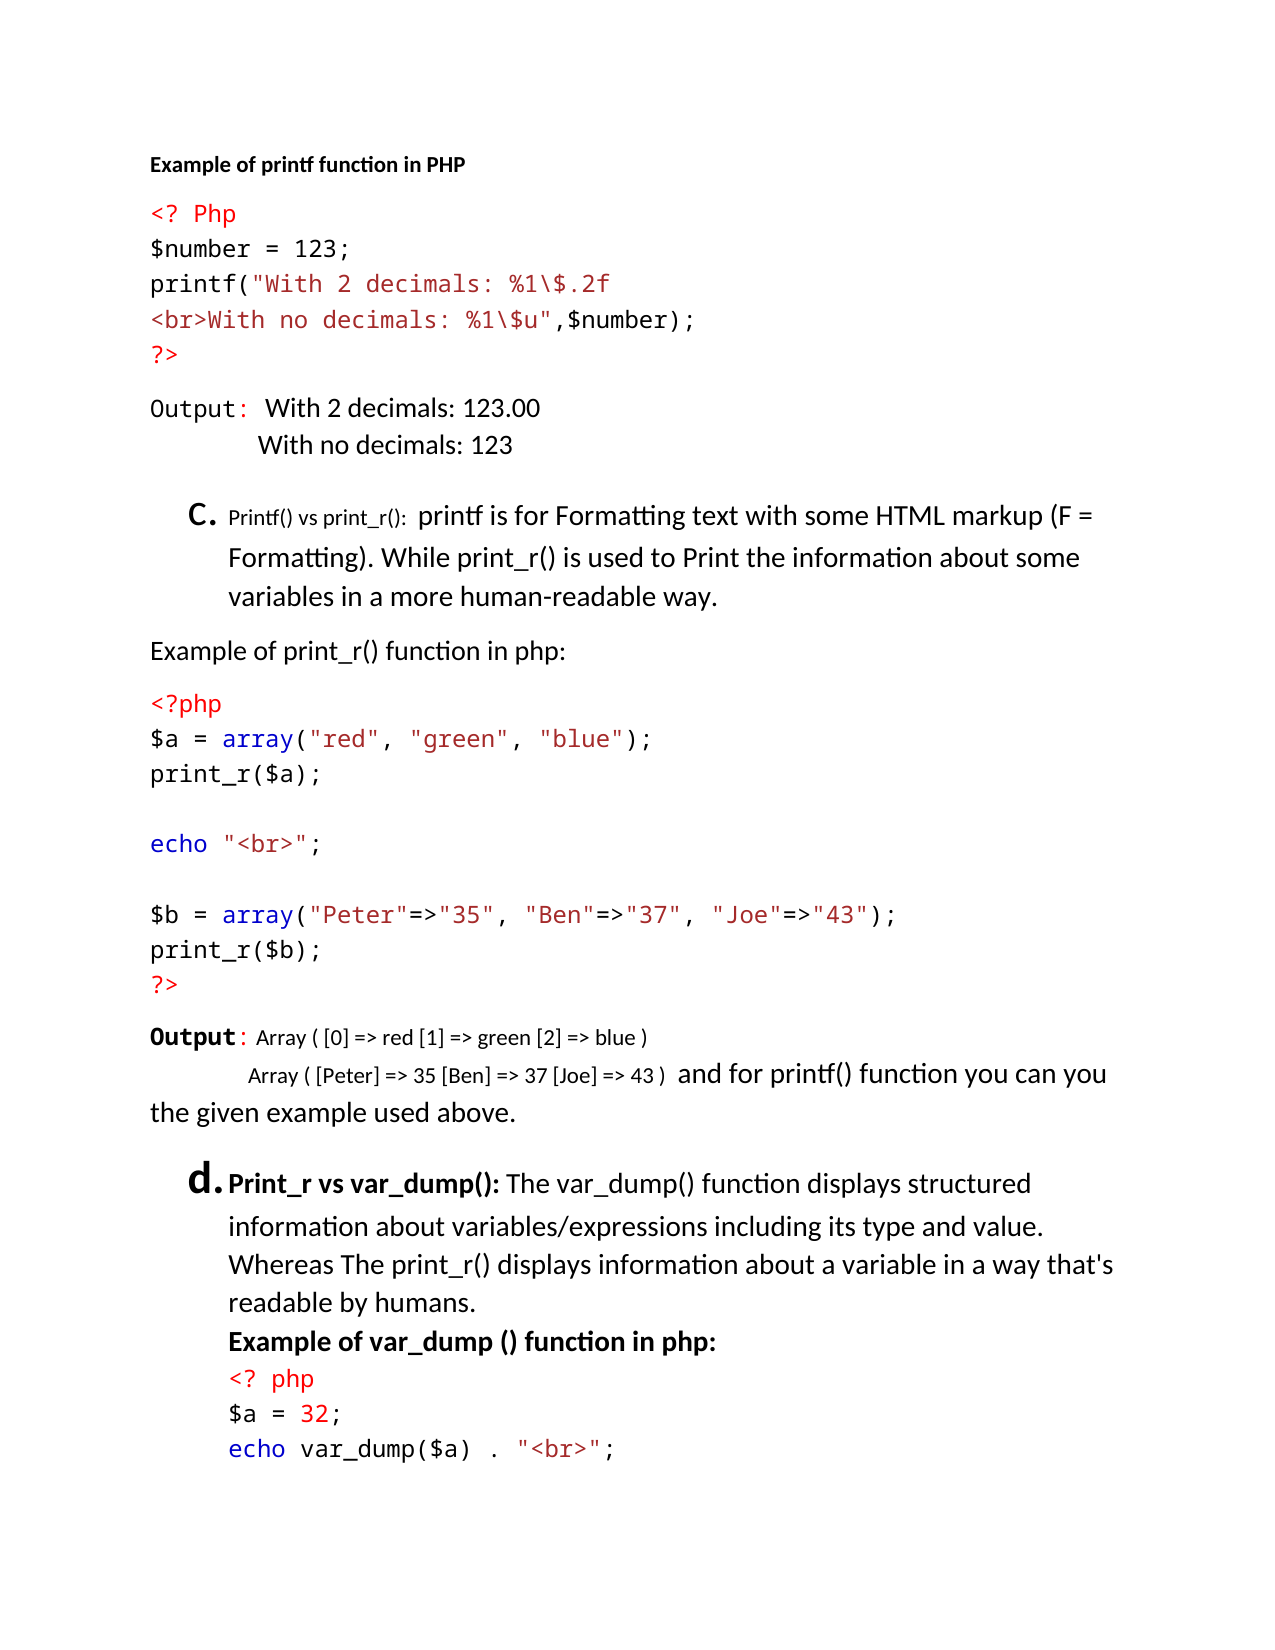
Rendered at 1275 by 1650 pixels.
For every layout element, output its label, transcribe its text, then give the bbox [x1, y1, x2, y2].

text <? Php $number = 123; printf("With 2 decimals: %1\$.2f <br>With no decimals: %1\$u",$number); ?> [150, 197, 1125, 370]
text Output: Array ( [0] => red [1] => green [2] => blue ) Array ( [Peter] => 35 [Ben] => 37 [Joe] => 43 ) and for printf() function you can you the given example used above. [150, 1020, 1125, 1129]
text Example of print_r() function in php: [150, 633, 1125, 667]
list Print_r vs var_dump(): The var_dump() function displays structured information about variables/expressions including its type and value. Whereas The print_r() displays information about a variable in a way that's readable by humans. [187, 1149, 1125, 1320]
text <?php $a = array("red", "green", "blue"); print_r($a); echo "<br>"; $b = array("Peter"=>"35", "Ben"=>"37", "Joe"=>"43"); print_r($b); ?> [150, 686, 1125, 1001]
list <? php $a = 32; echo var_dump($a) . "<br>"; [228, 1361, 1125, 1464]
text Output: With 2 decimals: 123.00 With no decimals: 123 [150, 389, 1125, 461]
list Example of var_dump () function in php: [228, 1323, 1125, 1359]
text Example of printf function in PHP [150, 150, 1125, 178]
list Printf() vs print_r(): printf is for Formatting text with some HTML markup (F = Formatting). While print_r() is used to Print the information about some variables in a more human-readable way. [187, 480, 1125, 613]
